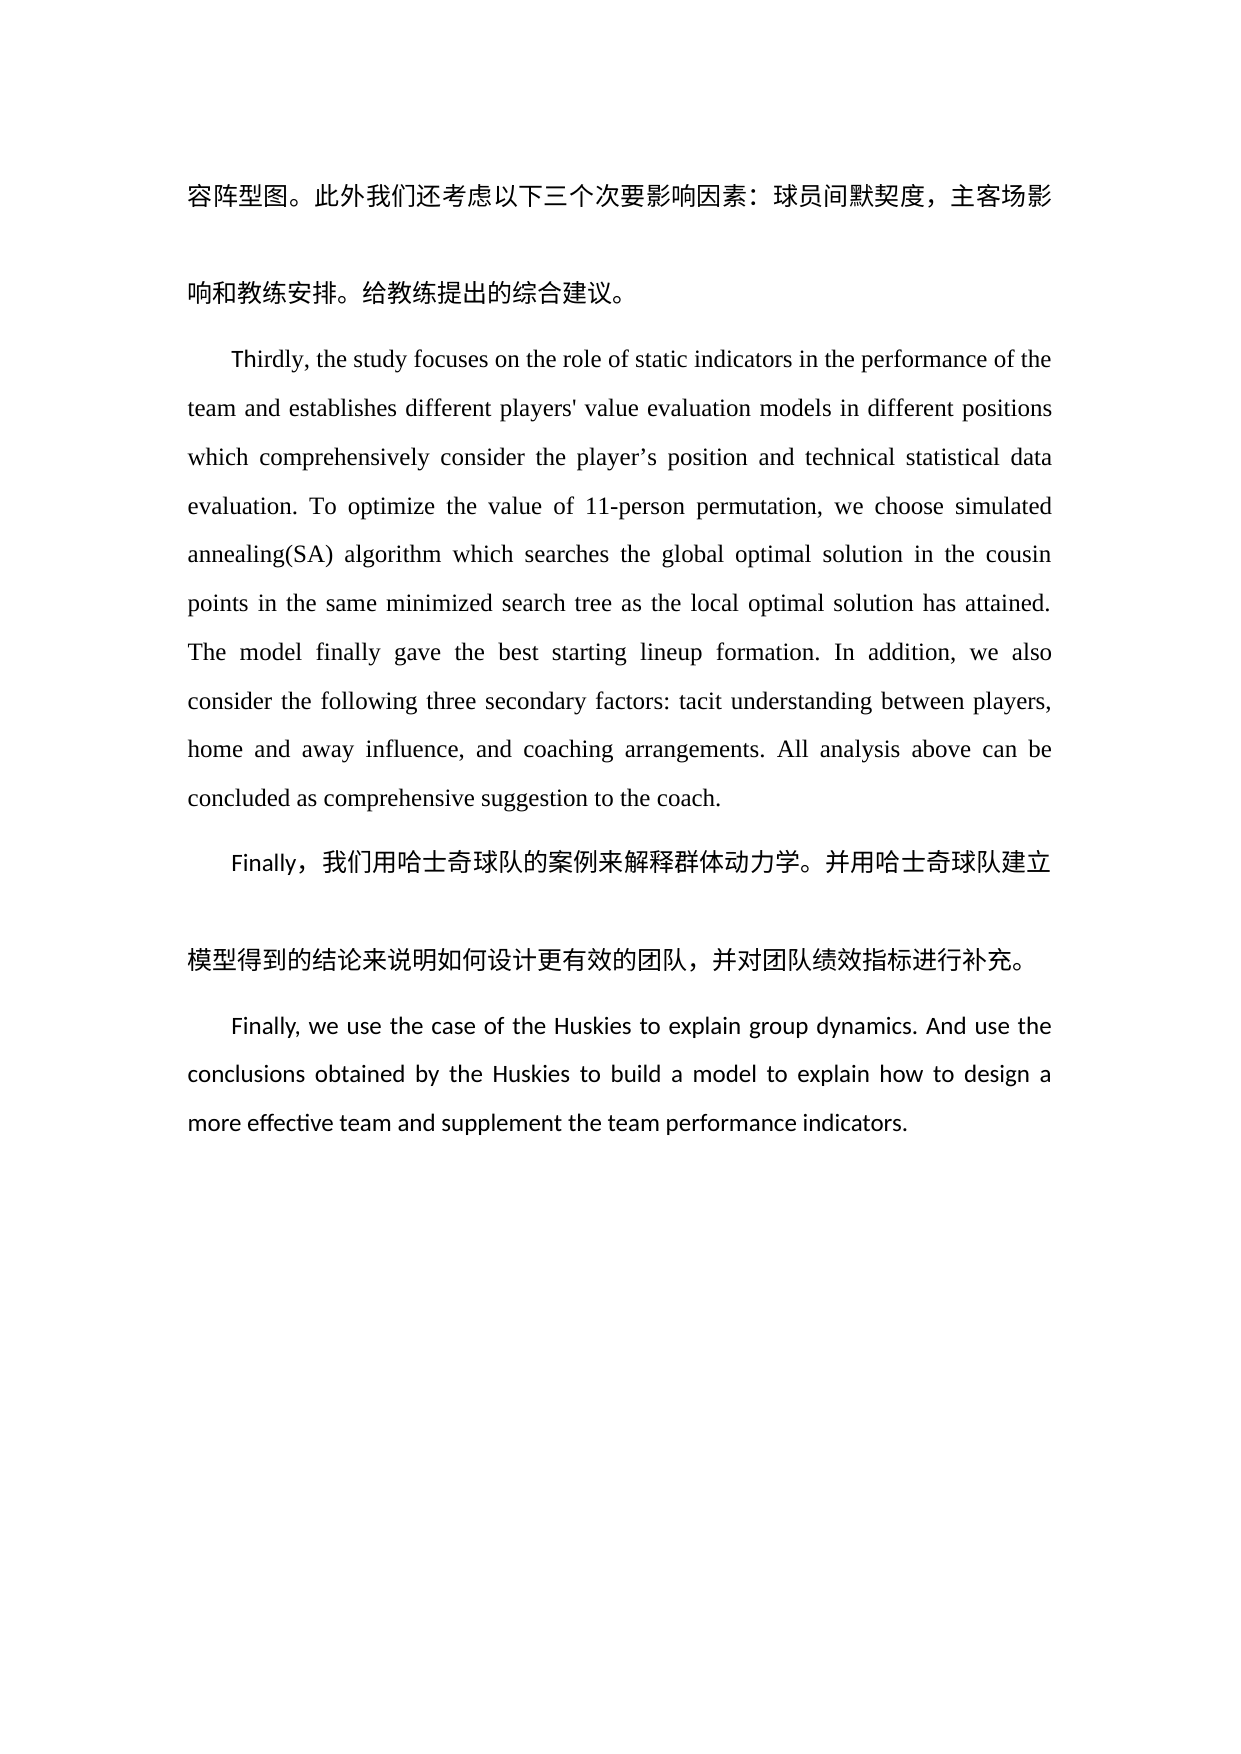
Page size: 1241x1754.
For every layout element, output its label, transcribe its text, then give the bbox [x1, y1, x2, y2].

text Finally, we use the case of the Huskies to explain group dynamics. And use the conclusions obtained by the Huskies to build a model to explain how to design a more effective team and supplement the team performance indicators. [187, 1009, 1053, 1139]
text Finally，我们用哈士奇球队的案例来解释群体动力学。并用哈士奇球队建立模型得到的结论来说明如何设计更有效的团队，并对团队绩效指标进行补充。 [187, 828, 1053, 991]
text Thirdly, the study focuses on the role of static indicators in the performance of the team and establishes different players' value evaluation models in different positions which comprehensively consider the player’s position and technical statistical data evaluation. To optimize the value of 11-person permutation, we choose simulated annealing(SA) algorithm which searches the global optimal solution in the cousin points in the same minimized search tree as the local optimal solution has attained. The model finally gave the best starting lineup formation. In addition, we also consider the following three secondary factors: tacit understanding between players, home and away influence, and coaching arrangements. All analysis above can be concluded as comprehensive suggestion to the coach. [187, 343, 1053, 814]
